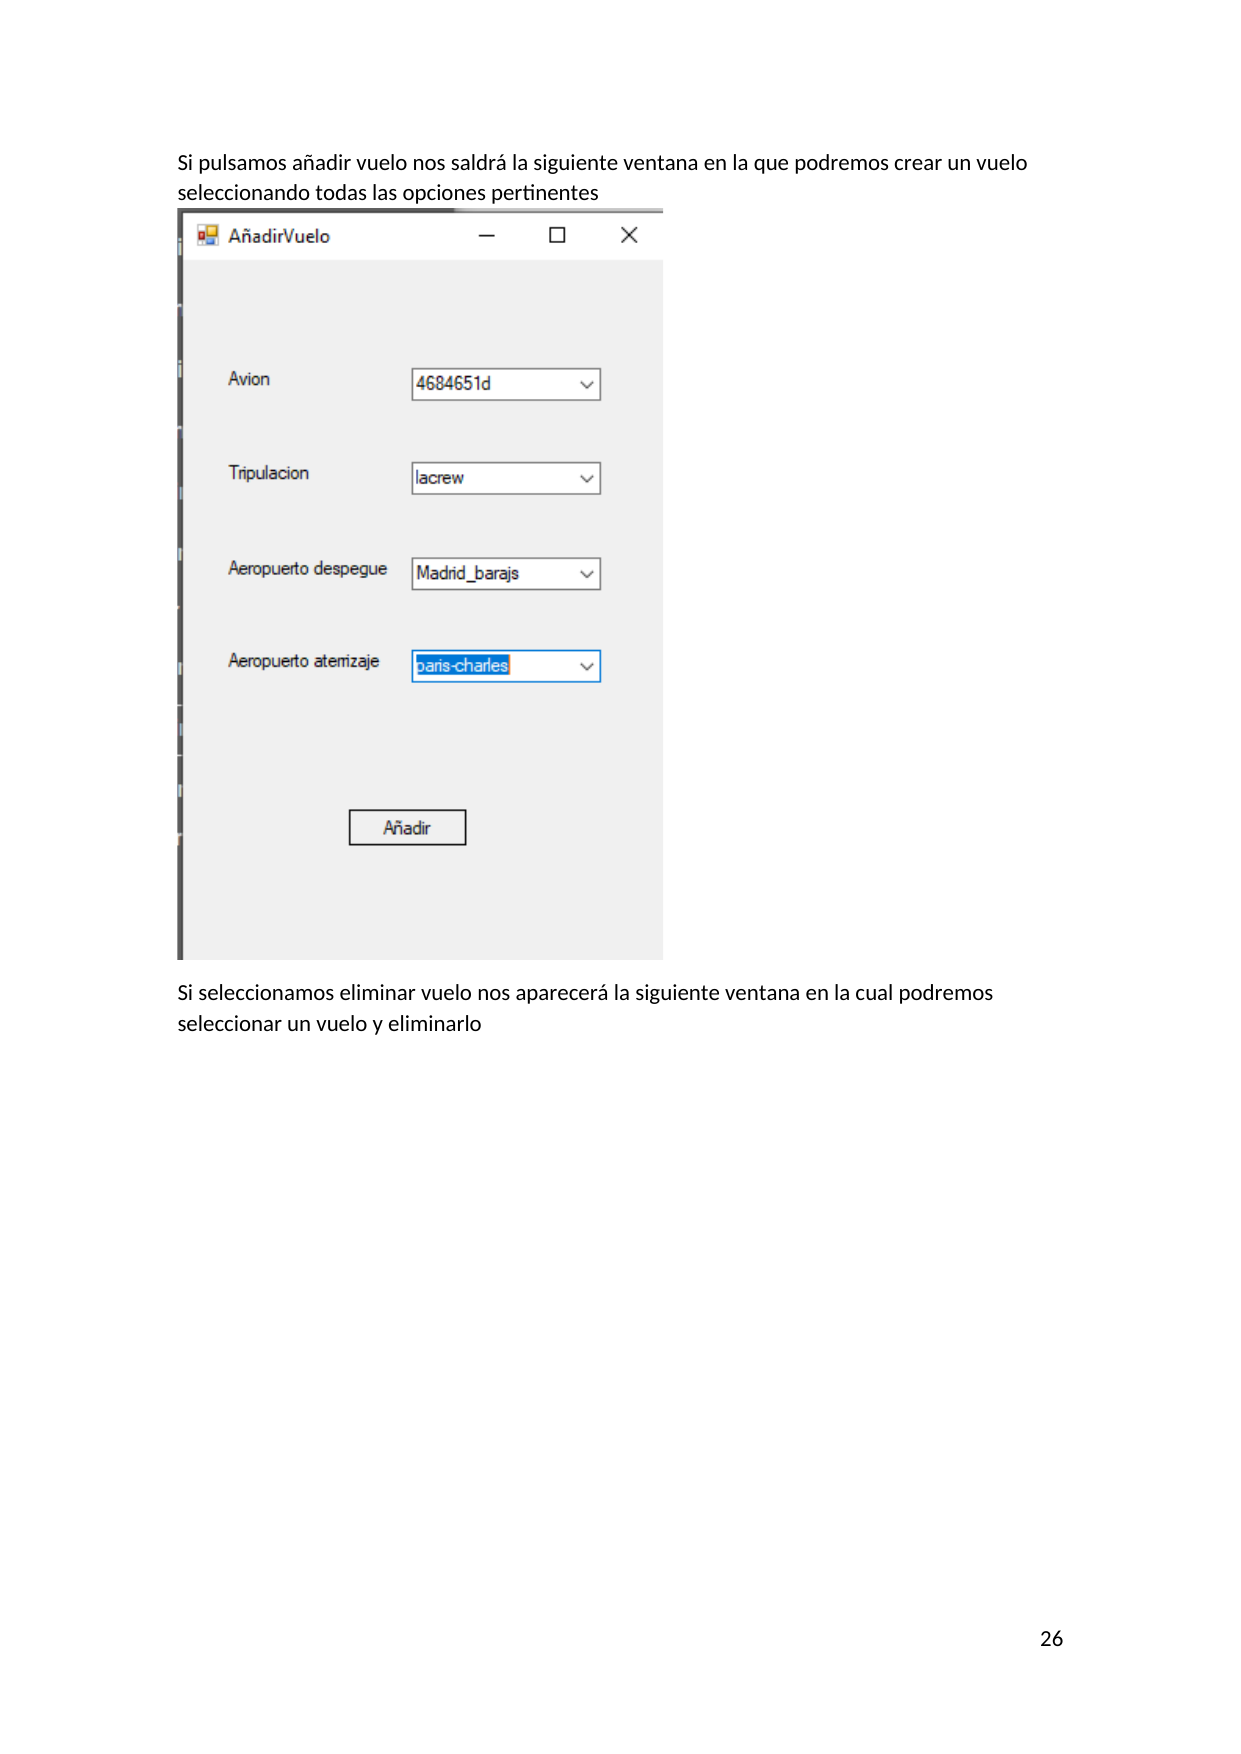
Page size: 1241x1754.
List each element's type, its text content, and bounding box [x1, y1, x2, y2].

text Si seleccionamos eliminar vuelo nos aparecerá la siguiente ventana en la cual podremos seleccionar un vuelo y eliminarlo [177, 978, 1063, 1037]
picture [177, 208, 664, 960]
